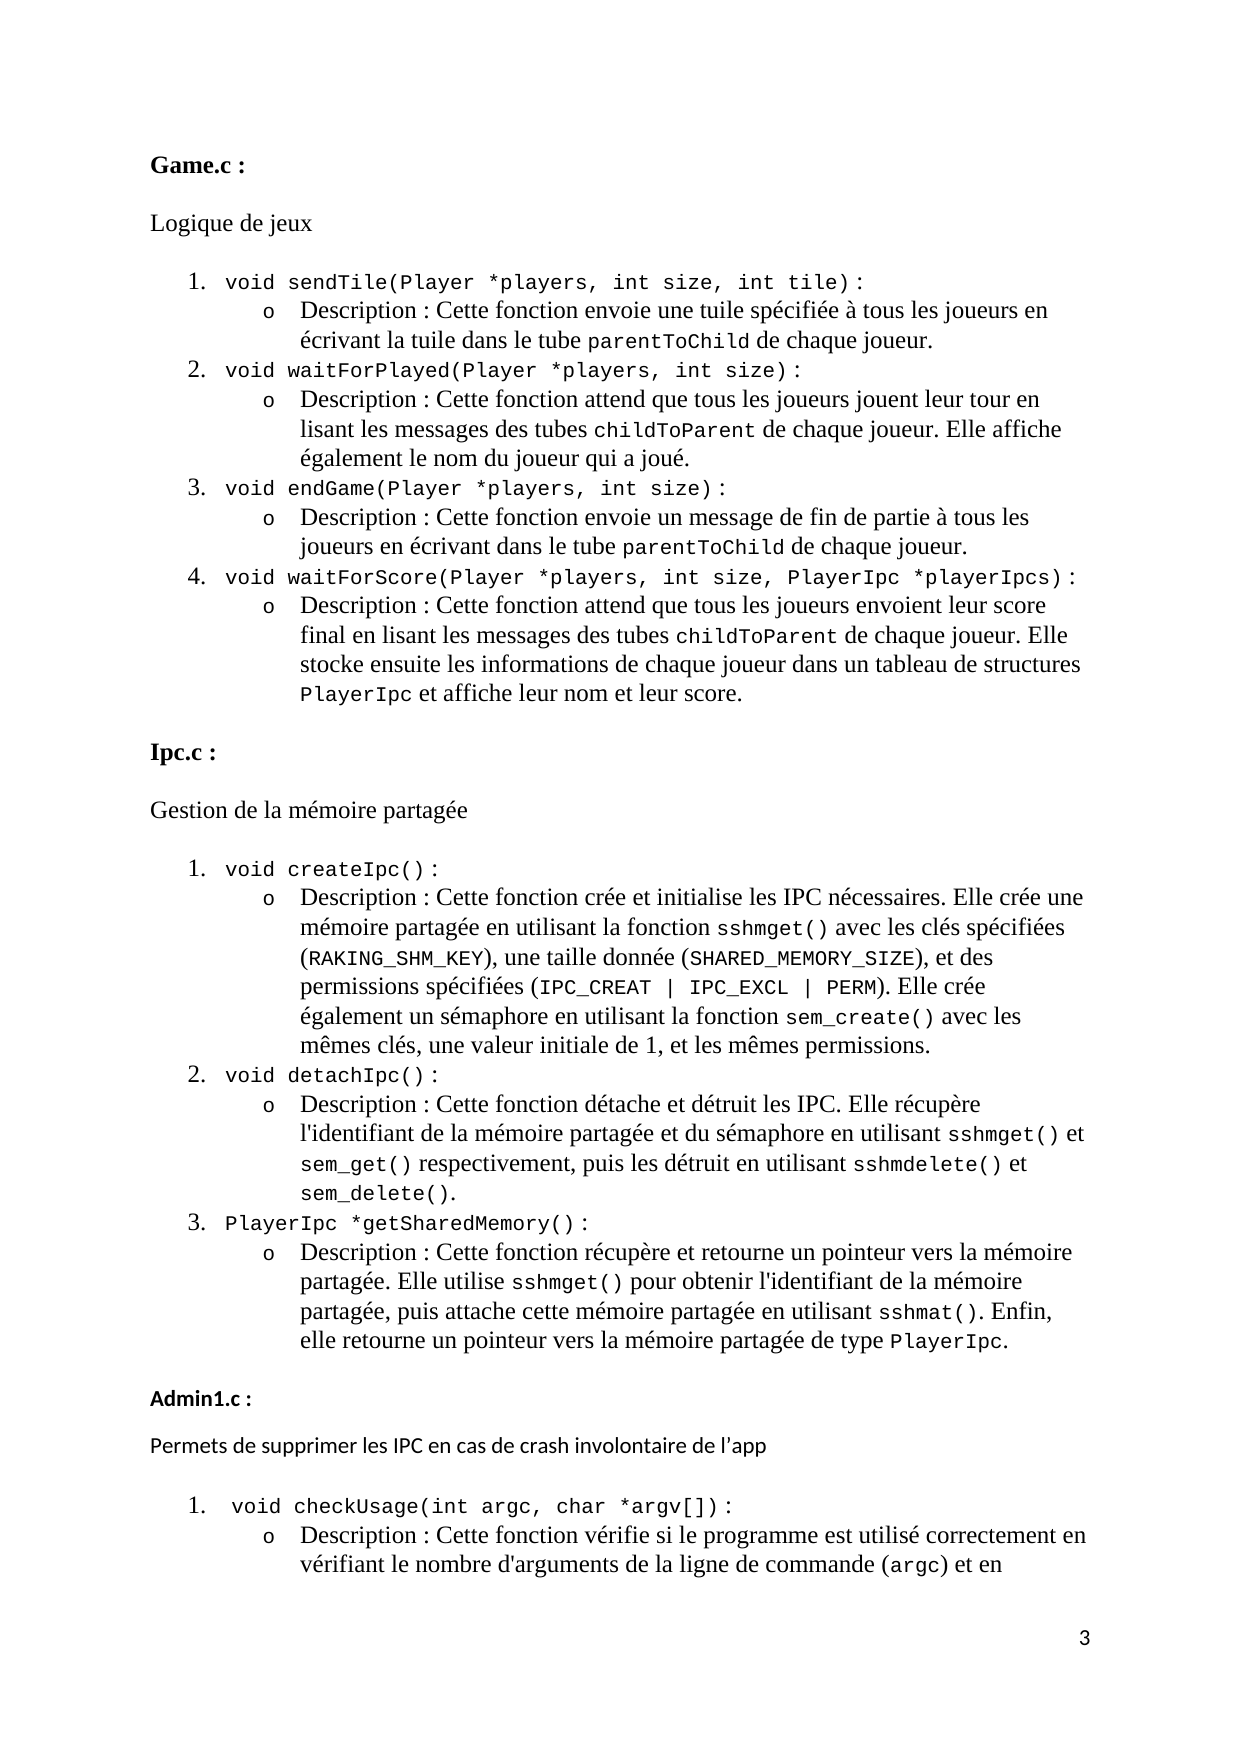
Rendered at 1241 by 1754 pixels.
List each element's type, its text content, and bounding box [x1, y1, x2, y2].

list void endGame(Player *players, int size) : [187, 472, 1090, 502]
list Description : Cette fonction attend que tous les joueurs jouent leur tour en lisant les messages des tubes childToParent de chaque joueur. Elle affiche également le nom du joueur qui a joué. [262, 384, 1090, 472]
list PlayerIpc *getSharedMemory() : [187, 1207, 1090, 1237]
text Gestion de la mémoire partagée [150, 795, 1090, 824]
text Permets de supprimer les IPC en cas de crash involontaire de l’app [150, 1431, 1090, 1459]
list void waitForScore(Player *players, int size, PlayerIpc *playerIpcs) : [187, 561, 1090, 590]
list Description : Cette fonction envoie une tuile spécifiée à tous les joueurs en écrivant la tuile dans le tube parentToChild de chaque joueur. [262, 295, 1090, 354]
list void checkUsage(int argc, char *argv[]) : [187, 1490, 1090, 1520]
list Description : Cette fonction crée et initialise les IPC nécessaires. Elle crée une mémoire partagée en utilisant la fonction sshmget() avec les clés spécifiées (RAKING_SHM_KEY), une taille donnée (SHARED_MEMORY_SIZE), et des permissions spécifiées (IPC_CREAT | IPC_EXCL | PERM). Elle crée également un sémaphore en utilisant la fonction sem_create() avec les mêmes clés, une valeur initiale de 1, et les mêmes permissions. [262, 882, 1090, 1059]
text Admin1.c : [150, 1384, 1090, 1412]
list void waitForPlayed(Player *players, int size) : [187, 354, 1090, 384]
list Description : Cette fonction envoie un message de fin de partie à tous les joueurs en écrivant dans le tube parentToChild de chaque joueur. [262, 502, 1090, 561]
list Description : Cette fonction récupère et retourne un pointeur vers la mémoire partagée. Elle utilise sshmget() pour obtenir l'identifiant de la mémoire partagée, puis attache cette mémoire partagée en utilisant sshmat(). Enfin, elle retourne un pointeur vers la mémoire partagée de type PlayerIpc. [262, 1237, 1090, 1355]
list void sendTile(Player *players, int size, int tile) : [187, 266, 1090, 295]
text Game.c : [150, 150, 1090, 179]
text Logique de jeux [150, 208, 1090, 237]
list Description : Cette fonction attend que tous les joueurs envoient leur score final en lisant les messages des tubes childToParent de chaque joueur. Elle stocke ensuite les informations de chaque joueur dans un tableau de structures PlayerIpc et affiche leur nom et leur score. [262, 590, 1090, 708]
list Description : Cette fonction détache et détruit les IPC. Elle récupère l'identifiant de la mémoire partagée et du sémaphore en utilisant sshmget() et sem_get() respectivement, puis les détruit en utilisant sshmdelete() et sem_delete(). [262, 1089, 1090, 1207]
list void detachIpc() : [187, 1059, 1090, 1089]
text Ipc.c : [150, 737, 1090, 766]
list void createIpc() : [187, 853, 1090, 882]
